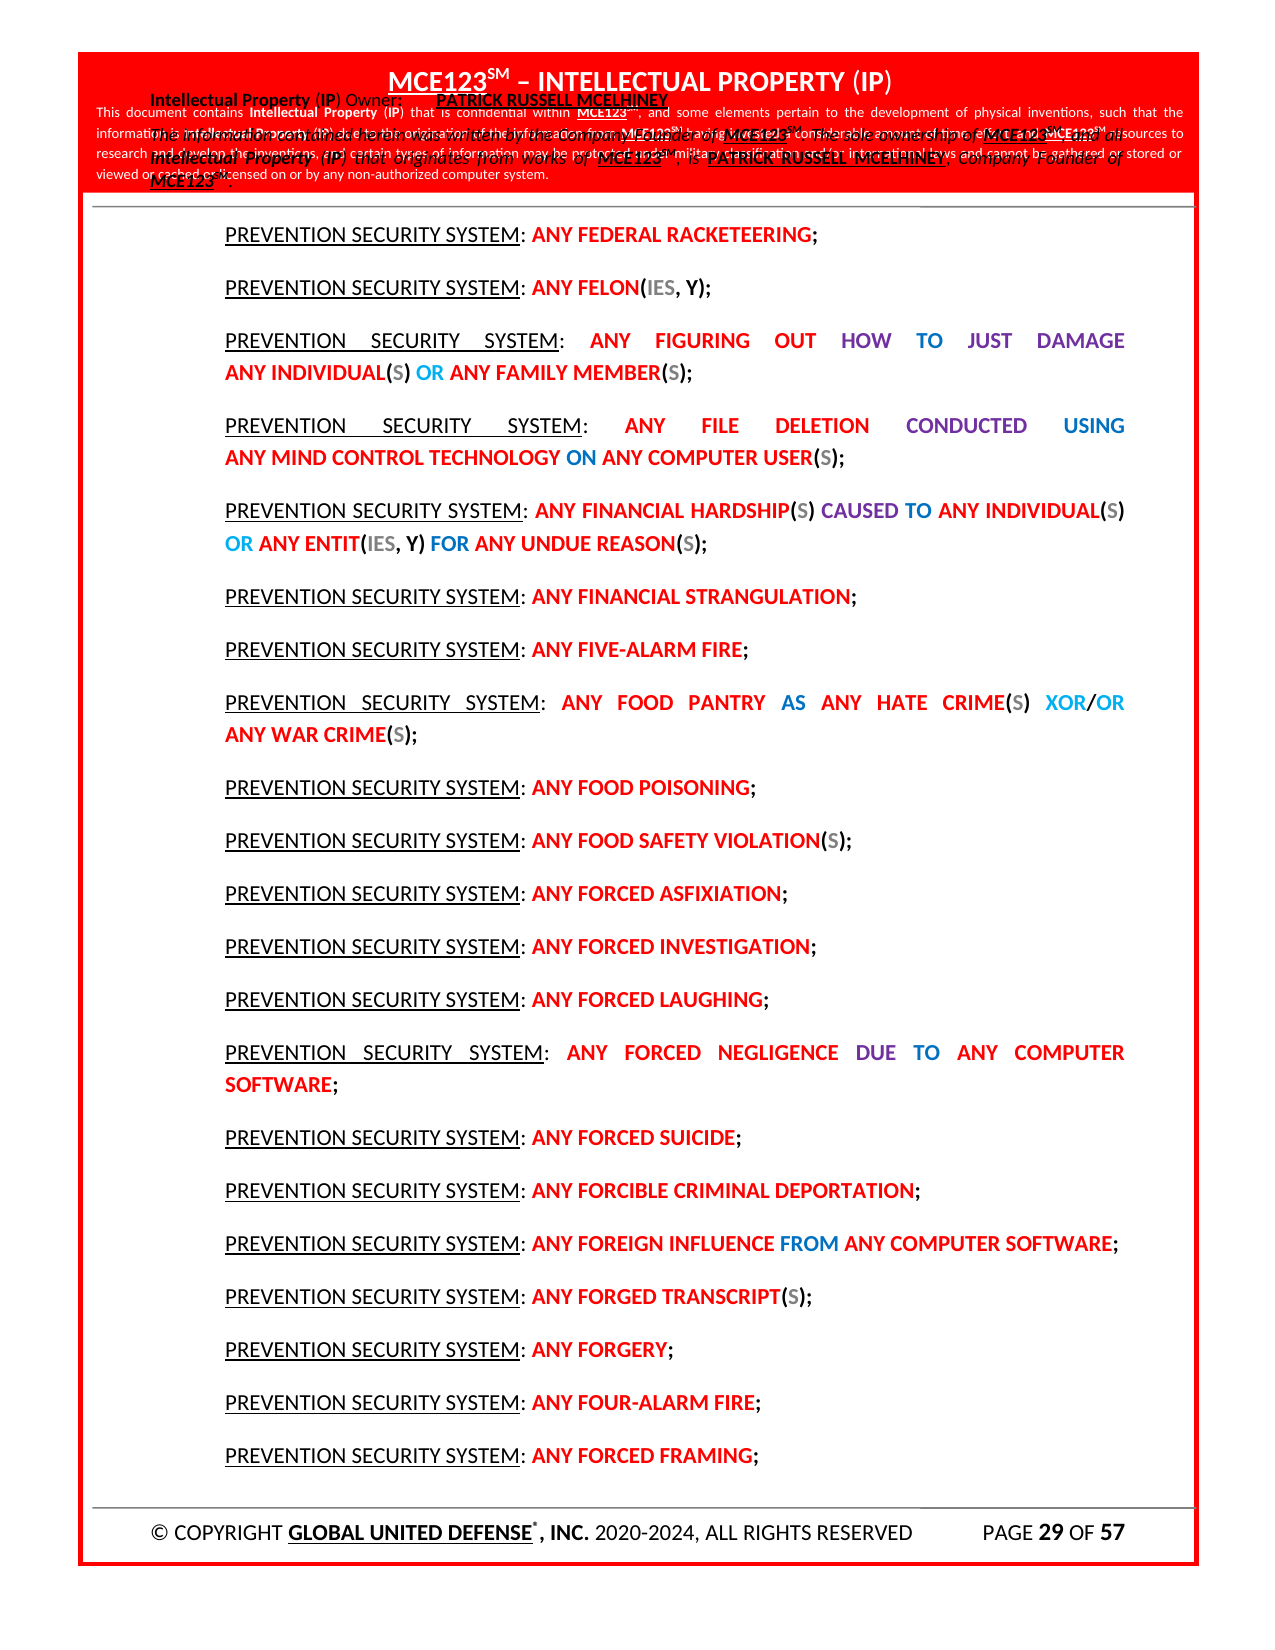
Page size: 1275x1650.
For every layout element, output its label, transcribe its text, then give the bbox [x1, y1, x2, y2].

text PREVENTION SECURITY SYSTEM: ANY FOOD POISONING; [225, 773, 1125, 801]
text PREVENTION SECURITY SYSTEM: ANY FORCIBLE CRIMINAL DEPORTATION; [225, 1176, 1125, 1204]
text PREVENTION SECURITY SYSTEM: ANY FOUR-ALARM FIRE; [225, 1388, 1125, 1416]
text PREVENTION SECURITY SYSTEM: ANY FORCED SUICIDE; [225, 1123, 1125, 1151]
text PREVENTION SECURITY SYSTEM: ANY FORGED TRANSCRIPT(S); [225, 1282, 1125, 1310]
text PREVENTION SECURITY SYSTEM: ANY FIGURING OUT HOW TO JUST DAMAGE ANY INDIVIDUAL(S) OR ANY FAMILY MEMBER(S); [225, 326, 1125, 386]
text PREVENTION SECURITY SYSTEM: ANY FORGERY; [225, 1335, 1125, 1363]
text PREVENTION SECURITY SYSTEM: ANY FORCED NEGLIGENCE DUE TO ANY COMPUTER SOFTWARE; [225, 1038, 1125, 1098]
text PREVENTION SECURITY SYSTEM: ANY FINANCIAL STRANGULATION; [225, 582, 1125, 610]
text PREVENTION SECURITY SYSTEM: ANY FORCED INVESTIGATION; [225, 932, 1125, 960]
text PREVENTION SECURITY SYSTEM: ANY FINANCIAL HARDSHIP(S) CAUSED TO ANY INDIVIDUAL(S) OR ANY ENTIT(IES, Y) FOR ANY UNDUE REASON(S); [225, 497, 1125, 557]
text PREVENTION SECURITY SYSTEM: ANY FORCED FRAMING; [225, 1441, 1125, 1469]
text PREVENTION SECURITY SYSTEM: ANY FOREIGN INFLUENCE FROM ANY COMPUTER SOFTWARE; [225, 1229, 1125, 1257]
text PREVENTION SECURITY SYSTEM: ANY FOOD PANTRY AS ANY HATE CRIME(S) XOR/OR ANY WAR CRIME(S); [225, 688, 1125, 748]
text PREVENTION SECURITY SYSTEM: ANY FOOD SAFETY VIOLATION(S); [225, 826, 1125, 854]
text PREVENTION SECURITY SYSTEM: ANY FELON(IES, Y); [225, 273, 1125, 301]
text PREVENTION SECURITY SYSTEM: ANY FILE DELETION CONDUCTED USING ANY MIND CONTROL TECHNOLOGY ON ANY COMPUTER USER(S); [225, 411, 1125, 472]
text PREVENTION SECURITY SYSTEM: ANY FIVE-ALARM FIRE; [225, 635, 1125, 663]
text PREVENTION SECURITY SYSTEM: ANY FORCED LAUGHING; [225, 985, 1125, 1013]
text PREVENTION SECURITY SYSTEM: ANY FEDERAL RACKETEERING; [225, 220, 1125, 248]
text PREVENTION SECURITY SYSTEM: ANY FORCED ASFIXIATION; [225, 879, 1125, 907]
